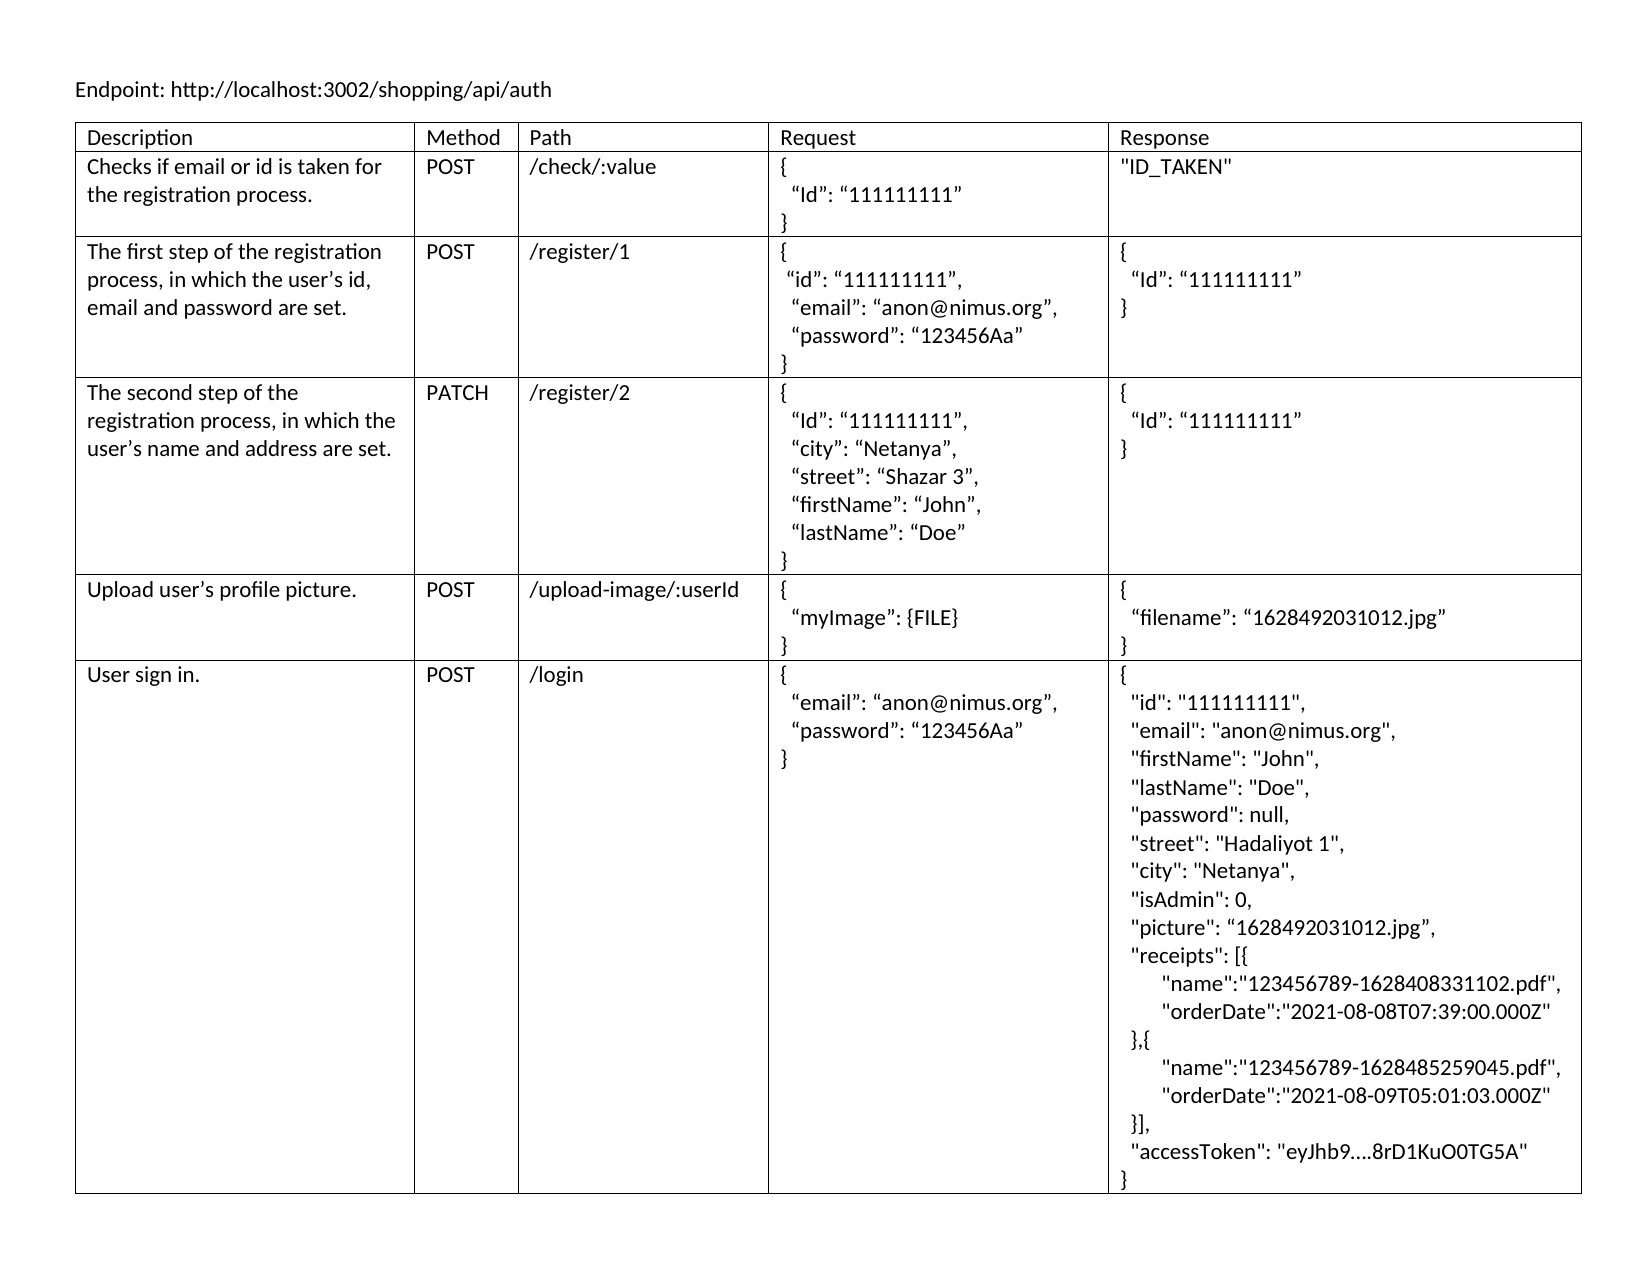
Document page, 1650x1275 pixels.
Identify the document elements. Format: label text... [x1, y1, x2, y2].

table_cell POST [415, 661, 518, 1193]
table_cell User sign in. [76, 661, 414, 1193]
table_cell POST [415, 152, 518, 236]
table_cell "ID_TAKEN" [1109, 152, 1581, 236]
table_cell Upload user’s profile picture. [76, 575, 414, 659]
table_header Response [1109, 123, 1581, 151]
table_cell The second step of the registration process, in which the user’s name and address are set. [76, 378, 414, 574]
table_cell /check/:value [519, 152, 768, 236]
text Endpoint: http://localhost:3002/shopping/api/auth [75, 75, 1575, 103]
table_cell { “Id”: “111111111” } [1109, 237, 1581, 377]
table_cell /register/1 [519, 237, 768, 377]
table_cell POST [415, 575, 518, 659]
table_cell /upload-image/:userId [519, 575, 768, 659]
table_cell /login [519, 661, 768, 1193]
table_cell { “myImage”: {FILE} } [769, 575, 1108, 659]
table_cell { “Id”: “111111111”, “city”: “Netanya”, “street”: “Shazar 3”, “firstName”: “John”, “lastName”: “Doe” } [769, 378, 1108, 574]
table_cell { "id": "111111111", "email": "anon@nimus.org", "firstName": "John", "lastName": "Doe", "password": null, "street": "Hadaliyot 1", "city": "Netanya", "isAdmin": 0, "picture": “1628492031012.jpg”, "receipts": [{ "name":"123456789-1628408331102.pdf", "orderDate":"2021-08-08T07:39:00.000Z" },{ "name":"123456789-1628485259045.pdf", "orderDate":"2021-08-09T05:01:03.000Z" }], "accessToken": "eyJhb9….8rD1KuO0TG5A" } [1109, 661, 1581, 1193]
table_cell { “Id”: “111111111” } [1109, 378, 1581, 574]
table_cell POST [415, 237, 518, 377]
table_cell { “Id”: “111111111” } [769, 152, 1108, 236]
table_header Method [415, 123, 518, 151]
table_cell { “email”: “anon@nimus.org”, “password”: “123456Aa” } [769, 661, 1108, 1193]
table_header Path [519, 123, 768, 151]
table_cell The first step of the registration process, in which the user’s id, email and password are set. [76, 237, 414, 377]
table_header Request [769, 123, 1108, 151]
table_cell Checks if email or id is taken for the registration process. [76, 152, 414, 236]
table_cell { “filename”: “1628492031012.jpg” } [1109, 575, 1581, 659]
table_cell PATCH [415, 378, 518, 574]
table_header Description [76, 123, 414, 151]
table_cell /register/2 [519, 378, 768, 574]
table_cell { “id”: “111111111”, “email”: “anon@nimus.org”, “password”: “123456Aa” } [769, 237, 1108, 377]
